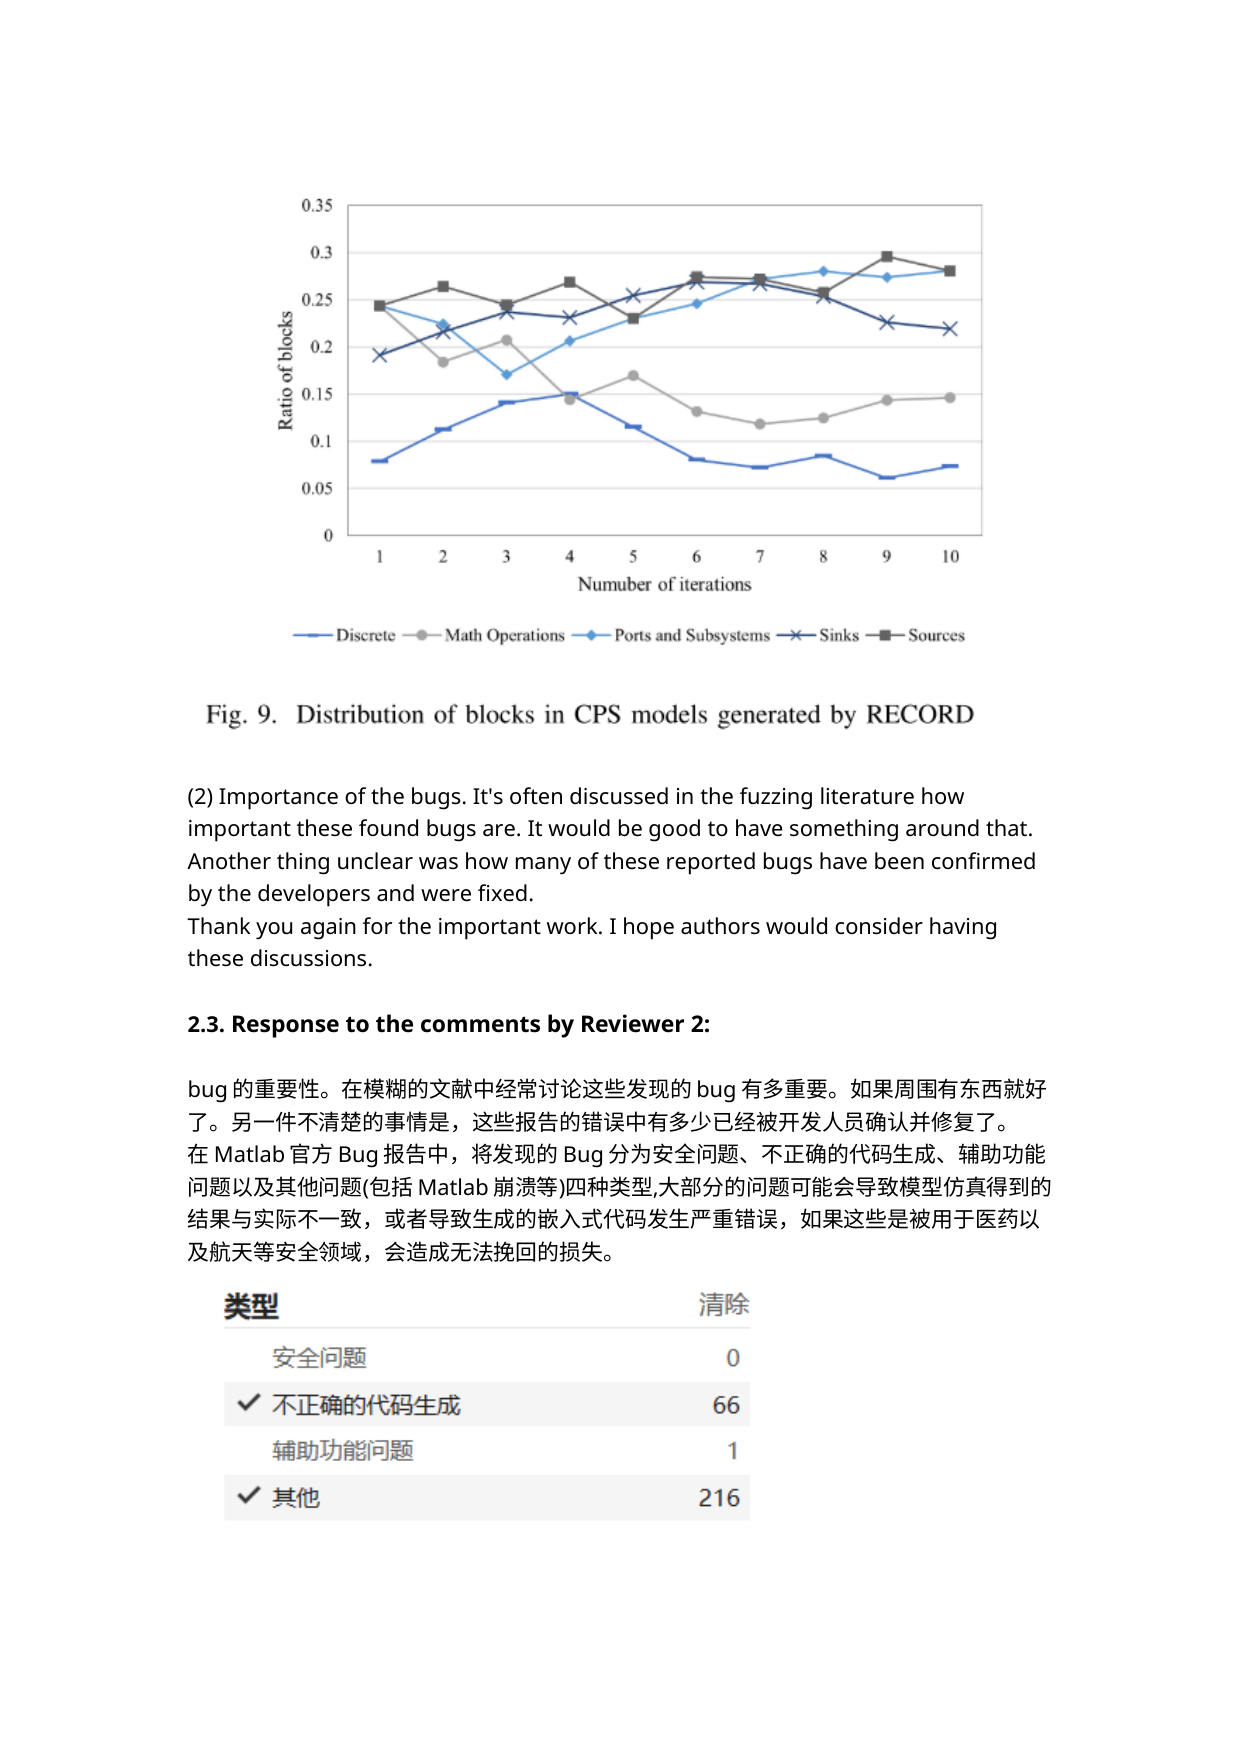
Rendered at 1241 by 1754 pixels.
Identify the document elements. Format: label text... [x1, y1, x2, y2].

picture [187, 1267, 766, 1549]
picture [187, 162, 1053, 752]
text (2) Importance of the bugs. It's often discussed in the fuzzing literature how important these found bugs are. It would be good to have something around that. Another thing unclear was how many of these reported bugs have been confirmed by the developers and were fixed. Thank you again for the important work. I hope authors would consider having these discussions. [187, 779, 1053, 974]
text 2.3. Response to the comments by Reviewer 2: [187, 1007, 1053, 1039]
text bug的重要性。在模糊的文献中经常讨论这些发现的bug有多重要。如果周围有东西就好了。另一件不清楚的事情是，这些报告的错误中有多少已经被开发人员确认并修复了。 在Matlab官方Bug报告中，将发现的Bug分为安全问题、不正确的代码生成、辅助功能问题以及其他问题(包括Matlab崩溃等)四种类型,大部分的问题可能会导致模型仿真得到的结果与实际不一致，或者导致生成的嵌入式代码发生严重错误，如果这些是被用于医药以及航天等安全领域，会造成无法挽回的损失。 [187, 1072, 1053, 1267]
